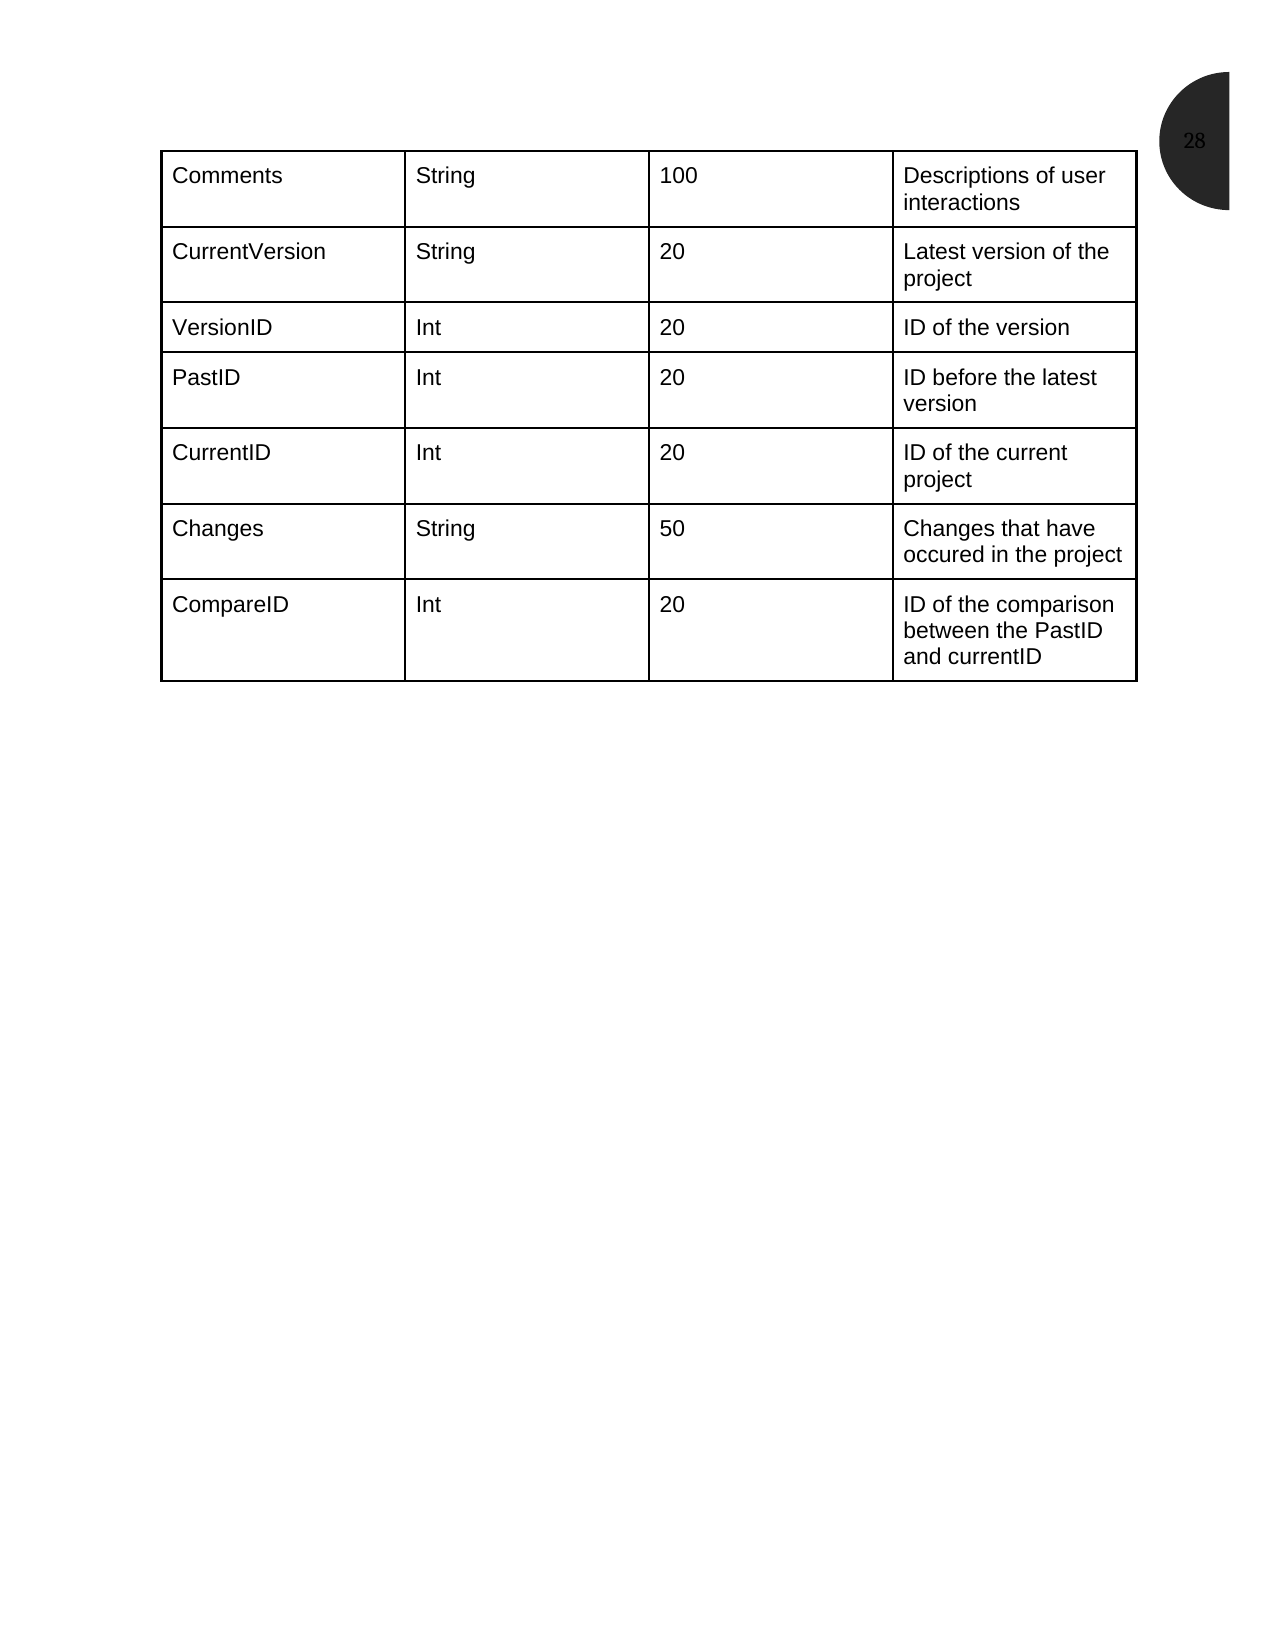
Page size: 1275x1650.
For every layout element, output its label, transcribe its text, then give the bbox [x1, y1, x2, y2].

table_cell CurrentVersion [163, 228, 404, 301]
table_cell CompareID [163, 580, 404, 680]
table_cell 20 [650, 580, 892, 680]
table_cell Int [406, 303, 648, 351]
table_cell VersionID [163, 303, 404, 351]
table_cell ID of the current project [894, 429, 1135, 502]
table_cell 20 [650, 303, 892, 351]
table_cell Comments [163, 152, 404, 226]
table_cell ID of the comparison between the PastID and currentID [894, 580, 1135, 680]
table_cell Int [406, 429, 648, 502]
table_cell 100 [650, 152, 892, 226]
table_cell PastID [163, 353, 404, 427]
table_cell String [406, 152, 648, 226]
table_cell ID before the latest version [894, 353, 1135, 427]
table_cell Int [406, 353, 648, 427]
table_cell Descriptions of user interactions [894, 152, 1135, 226]
table_cell 20 [650, 228, 892, 301]
table_cell 20 [650, 353, 892, 427]
table_cell CurrentID [163, 429, 404, 502]
table_cell Changes [163, 505, 404, 578]
table_cell Latest version of the project [894, 228, 1135, 301]
table_cell String [406, 505, 648, 578]
table_cell 20 [650, 429, 892, 502]
table_cell Changes that have occured in the project [894, 505, 1135, 578]
table_cell Int [406, 580, 648, 680]
table_cell ID of the version [894, 303, 1135, 351]
table_cell 50 [650, 505, 892, 578]
table_cell String [406, 228, 648, 301]
